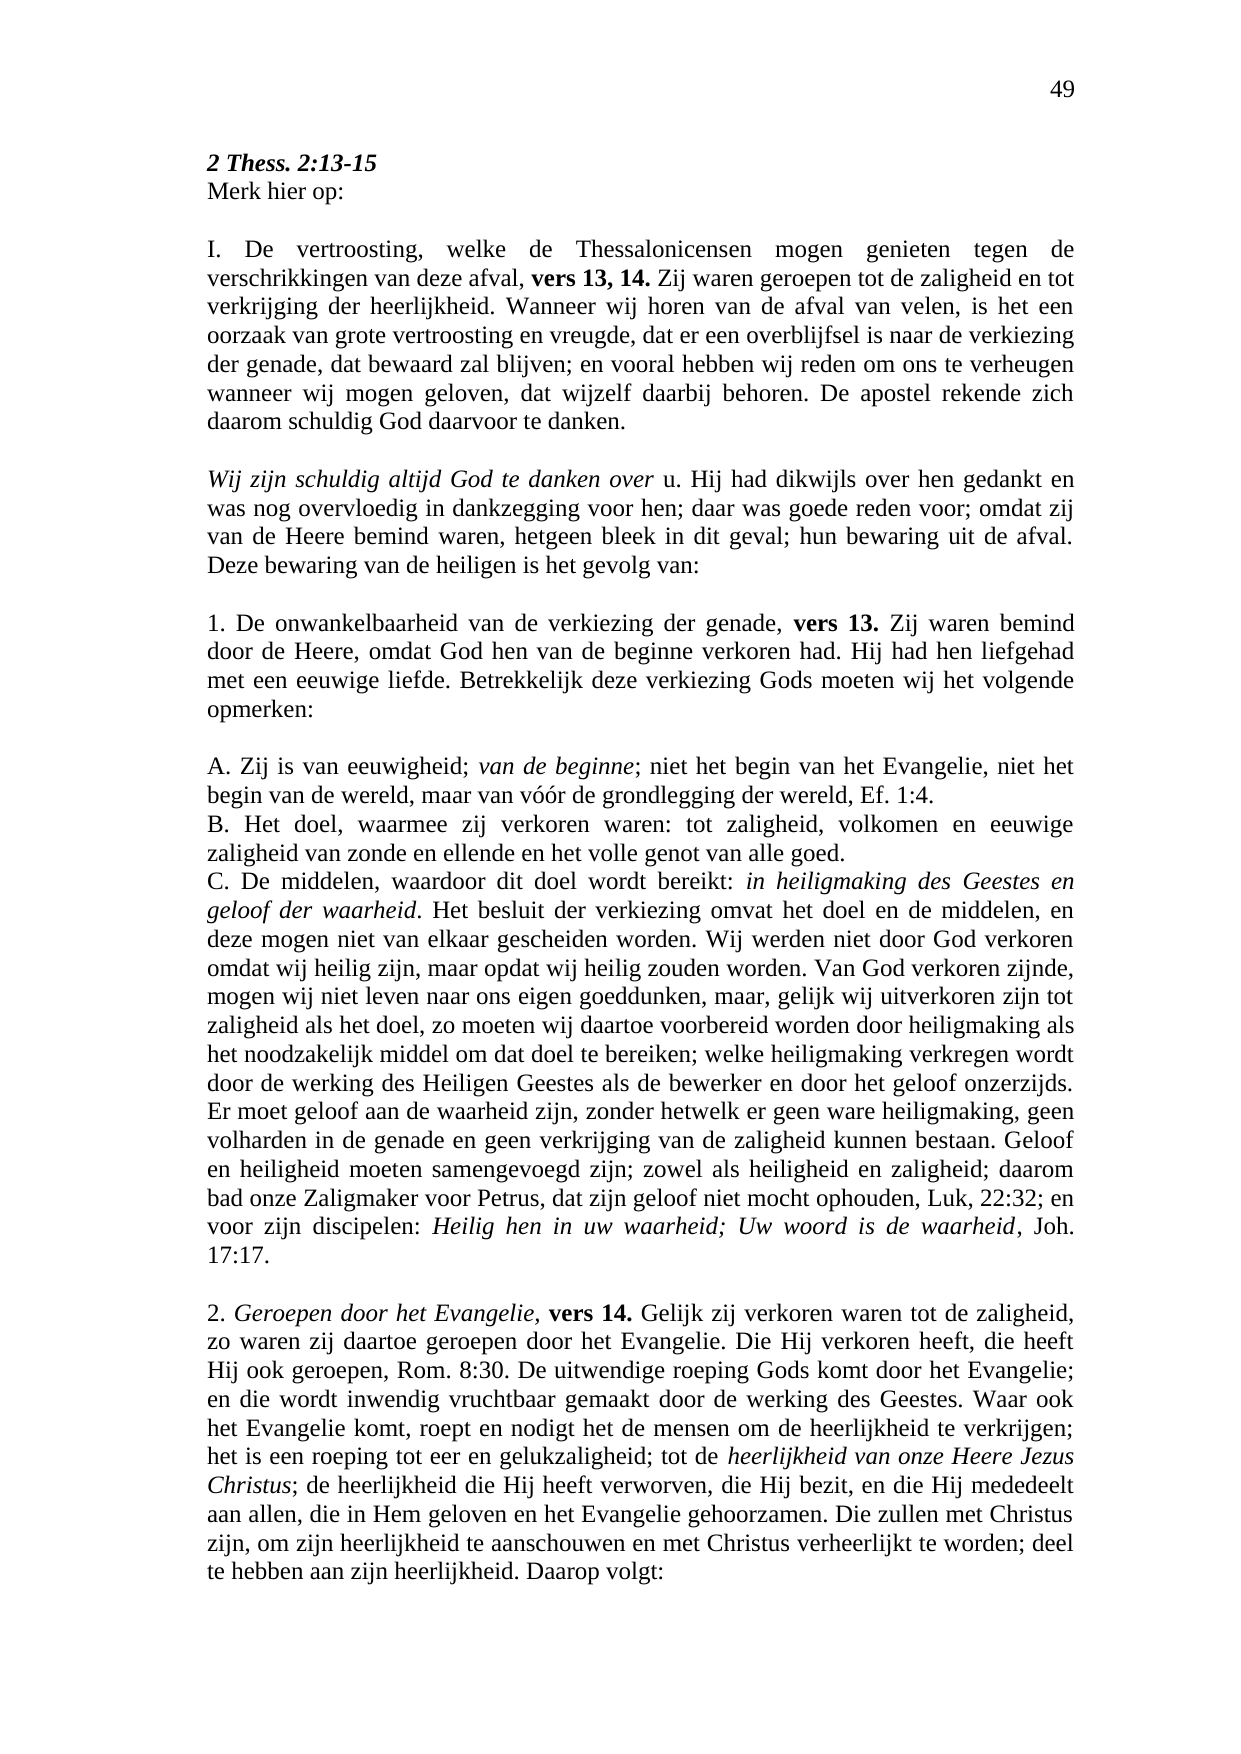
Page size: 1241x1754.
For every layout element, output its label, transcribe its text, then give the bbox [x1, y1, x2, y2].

text Merk hier op: [207, 176, 1075, 205]
text 1. De onwankelbaarheid van de verkiezing der genade, vers 13. Zij waren bemind door de Heere, omdat God hen van de beginne verkoren had. Hij had hen liefgehad met een eeuwige liefde. Betrekkelijk deze verkiezing Gods moeten wij het volgende opmerken: [207, 608, 1075, 723]
text B. Het doel, waarmee zij verkoren waren: tot zaligheid, volkomen en eeuwige zaligheid van zonde en ellende en het volle genot van alle goed. [207, 809, 1075, 866]
text 2. Geroepen door het Evangelie, vers 14. Gelijk zij verkoren waren tot de zaligheid, zo waren zij daartoe geroepen door het Evangelie. Die Hij verkoren heeft, die heeft Hij ook geroepen, Rom. 8:30. De uitwendige roeping Gods komt door het Evangelie; en die wordt inwendig vruchtbaar gemaakt door de werking des Geestes. Waar ook het Evangelie komt, roept en nodigt het de mensen om de heerlijkheid te verkrijgen; het is een roeping tot eer en gelukzaligheid; tot de heerlijkheid van onze Heere Jezus Christus; de heerlijkheid die Hij heeft verworven, die Hij bezit, en die Hij mededeelt aan allen, die in Hem geloven en het Evangelie gehoorzamen. Die zullen met Christus zijn, om zijn heerlijkheid te aanschouwen en met Christus verheerlijkt te worden; deel te hebben aan zijn heerlijkheid. Daarop volgt: [207, 1298, 1075, 1585]
text I. De vertroosting, welke de Thessalonicensen mogen genieten tegen de verschrikkingen van deze afval, vers 13, 14. Zij waren geroepen tot de zaligheid en tot verkrijging der heerlijkheid. Wanneer wij horen van de afval van velen, is het een oorzaak van grote vertroosting en vreugde, dat er een overblijfsel is naar de verkiezing der genade, dat bewaard zal blijven; en vooral hebben wij reden om ons te verheugen wanneer wij mogen geloven, dat wijzelf daarbij behoren. De apostel rekende zich daarom schuldig God daarvoor te danken. [207, 234, 1075, 435]
text Wij zijn schuldig altijd God te danken over u. Hij had dikwijls over hen gedankt en was nog overvloedig in dankzegging voor hen; daar was goede reden voor; omdat zij van de Heere bemind waren, hetgeen bleek in dit geval; hun bewaring uit de afval. Deze bewaring van de heiligen is het gevolg van: [207, 464, 1075, 579]
text A. Zij is van eeuwigheid; van de beginne; niet het begin van het Evangelie, niet het begin van de wereld, maar van vóór de grondlegging der wereld, Ef. 1:4. [207, 751, 1075, 809]
text 2 Thess. 2:13-15 [207, 148, 1075, 176]
text C. De middelen, waardoor dit doel wordt bereikt: in heiligmaking des Geestes en geloof der waarheid. Het besluit der verkiezing omvat het doel en de middelen, en deze mogen niet van elkaar gescheiden worden. Wij werden niet door God verkoren omdat wij heilig zijn, maar opdat wij heilig zouden worden. Van God verkoren zijnde, mogen wij niet leven naar ons eigen goeddunken, maar, gelijk wij uitverkoren zijn tot zaligheid als het doel, zo moeten wij daartoe voorbereid worden door heiligmaking als het noodzakelijk middel om dat doel te bereiken; welke heiligmaking verkregen wordt door de werking des Heiligen Geestes als de bewerker en door het geloof onzerzijds. Er moet geloof aan de waarheid zijn, zonder hetwelk er geen ware heiligmaking, geen volharden in de genade en geen verkrijging van de zaligheid kunnen bestaan. Geloof en heiligheid moeten samengevoegd zijn; zowel als heiligheid en zaligheid; daarom bad onze Zaligmaker voor Petrus, dat zijn geloof niet mocht ophouden, Luk, 22:32; en voor zijn discipelen: Heilig hen in uw waarheid; Uw woord is de waarheid, Joh. 17:17. [207, 866, 1075, 1269]
